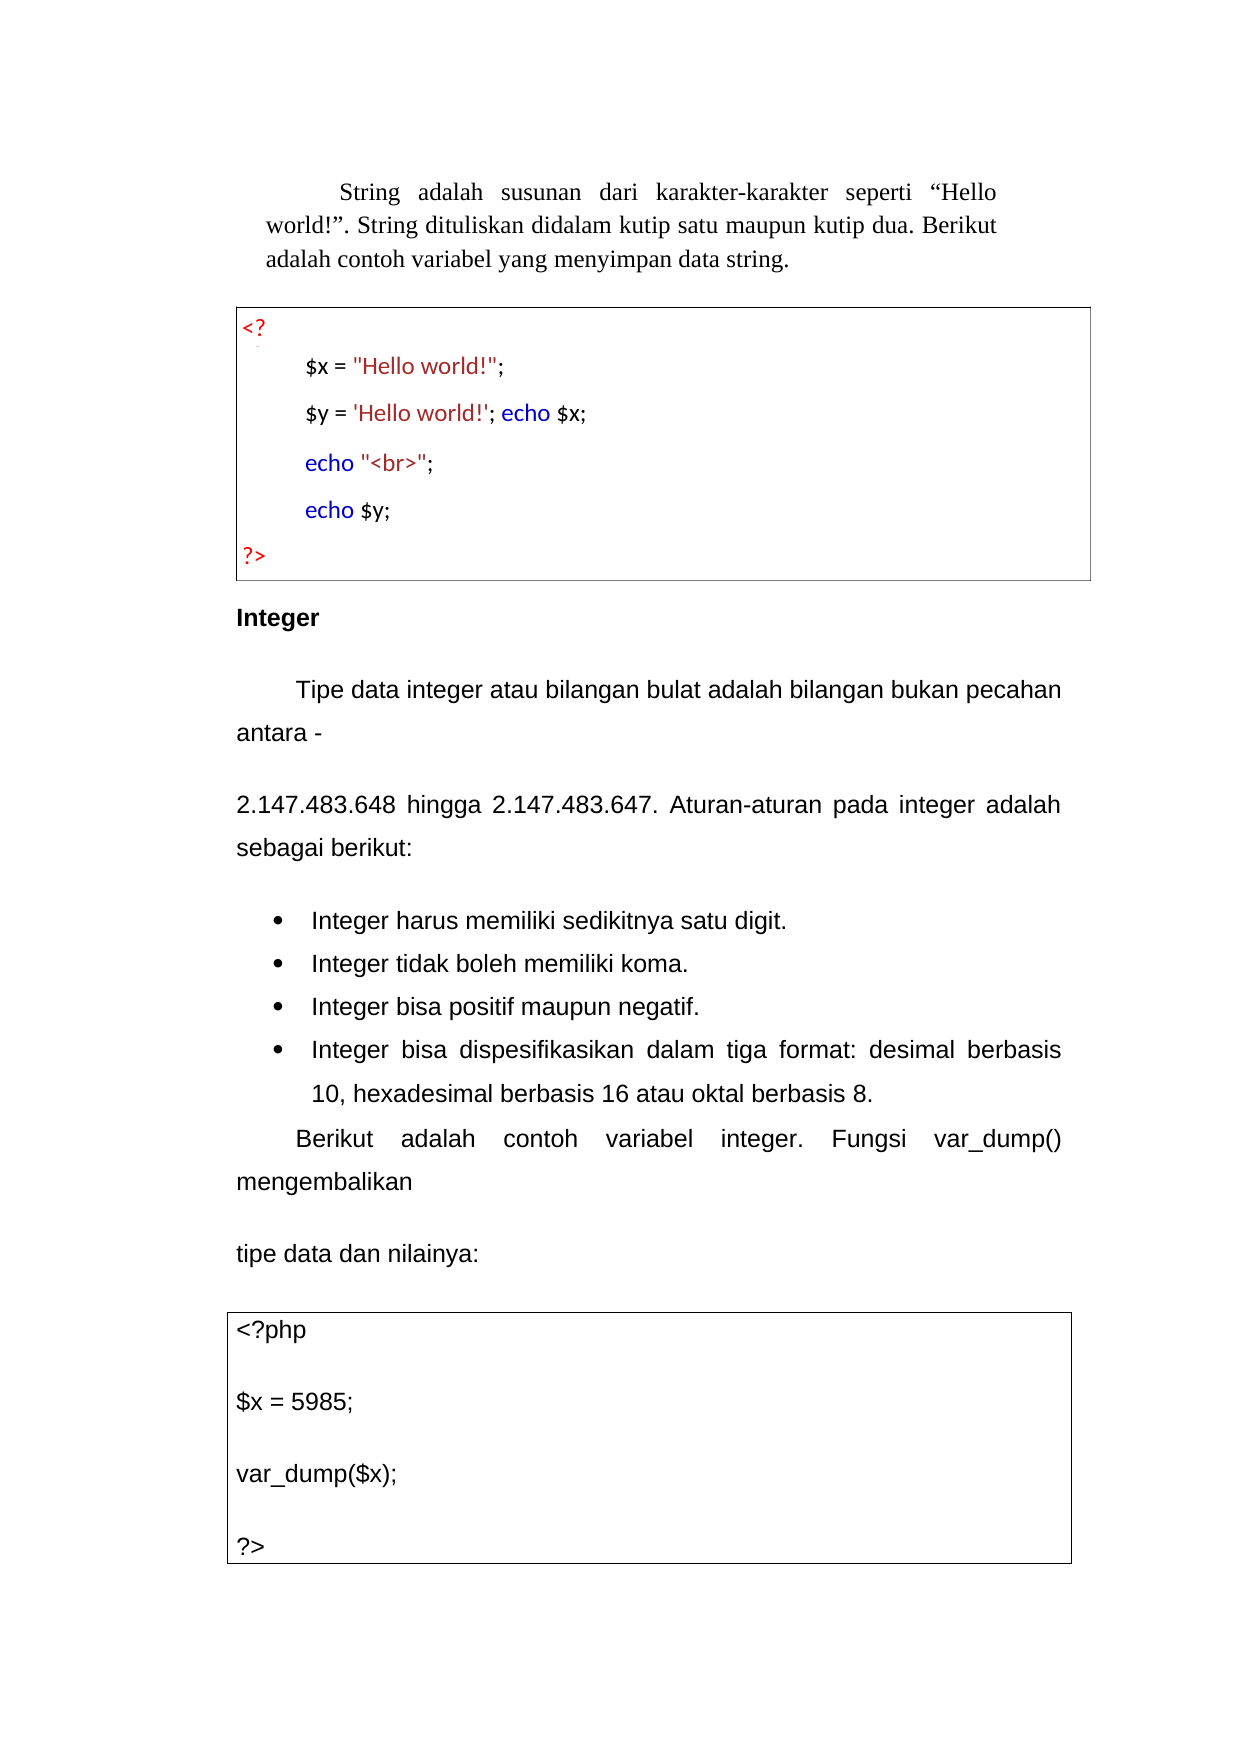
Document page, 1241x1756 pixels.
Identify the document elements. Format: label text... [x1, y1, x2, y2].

list <?php [228, 1313, 1071, 1344]
list Tipe data integer atau bilangan bulat adalah bilangan bukan pecahan antara - [236, 675, 1063, 747]
list Integer bisa dispesifikasikan dalam tiga format: desimal berbasis 10, hexadesimal berbasis 16 atau oktal berbasis 8. [274, 1035, 1063, 1107]
list tipe data dan nilainya: [236, 1239, 1063, 1268]
list $x = 5985; [228, 1384, 1071, 1416]
list Integer harus memiliki sedikitnya satu digit. [274, 906, 1063, 934]
list Integer bisa positif maupun negatif. [274, 992, 1063, 1021]
list Integer tidak boleh memiliki koma. [274, 949, 1063, 978]
picture [236, 306, 1091, 581]
list Integer [236, 603, 1063, 631]
text String adalah susunan dari karakter-karakter seperti “Hello world!”. String dituliskan didalam kutip satu maupun kutip dua. Berikut adalah contoh variabel yang menyimpan data string. [266, 177, 997, 273]
list 2.147.483.648 hingga 2.147.483.647. Aturan-aturan pada integer adalah sebagai berikut: [236, 790, 1063, 862]
list var_dump($x); [228, 1456, 1071, 1488]
list Berikut adalah contoh variabel integer. Fungsi var_dump() mengembalikan [236, 1124, 1063, 1196]
list ?> [228, 1529, 1071, 1563]
